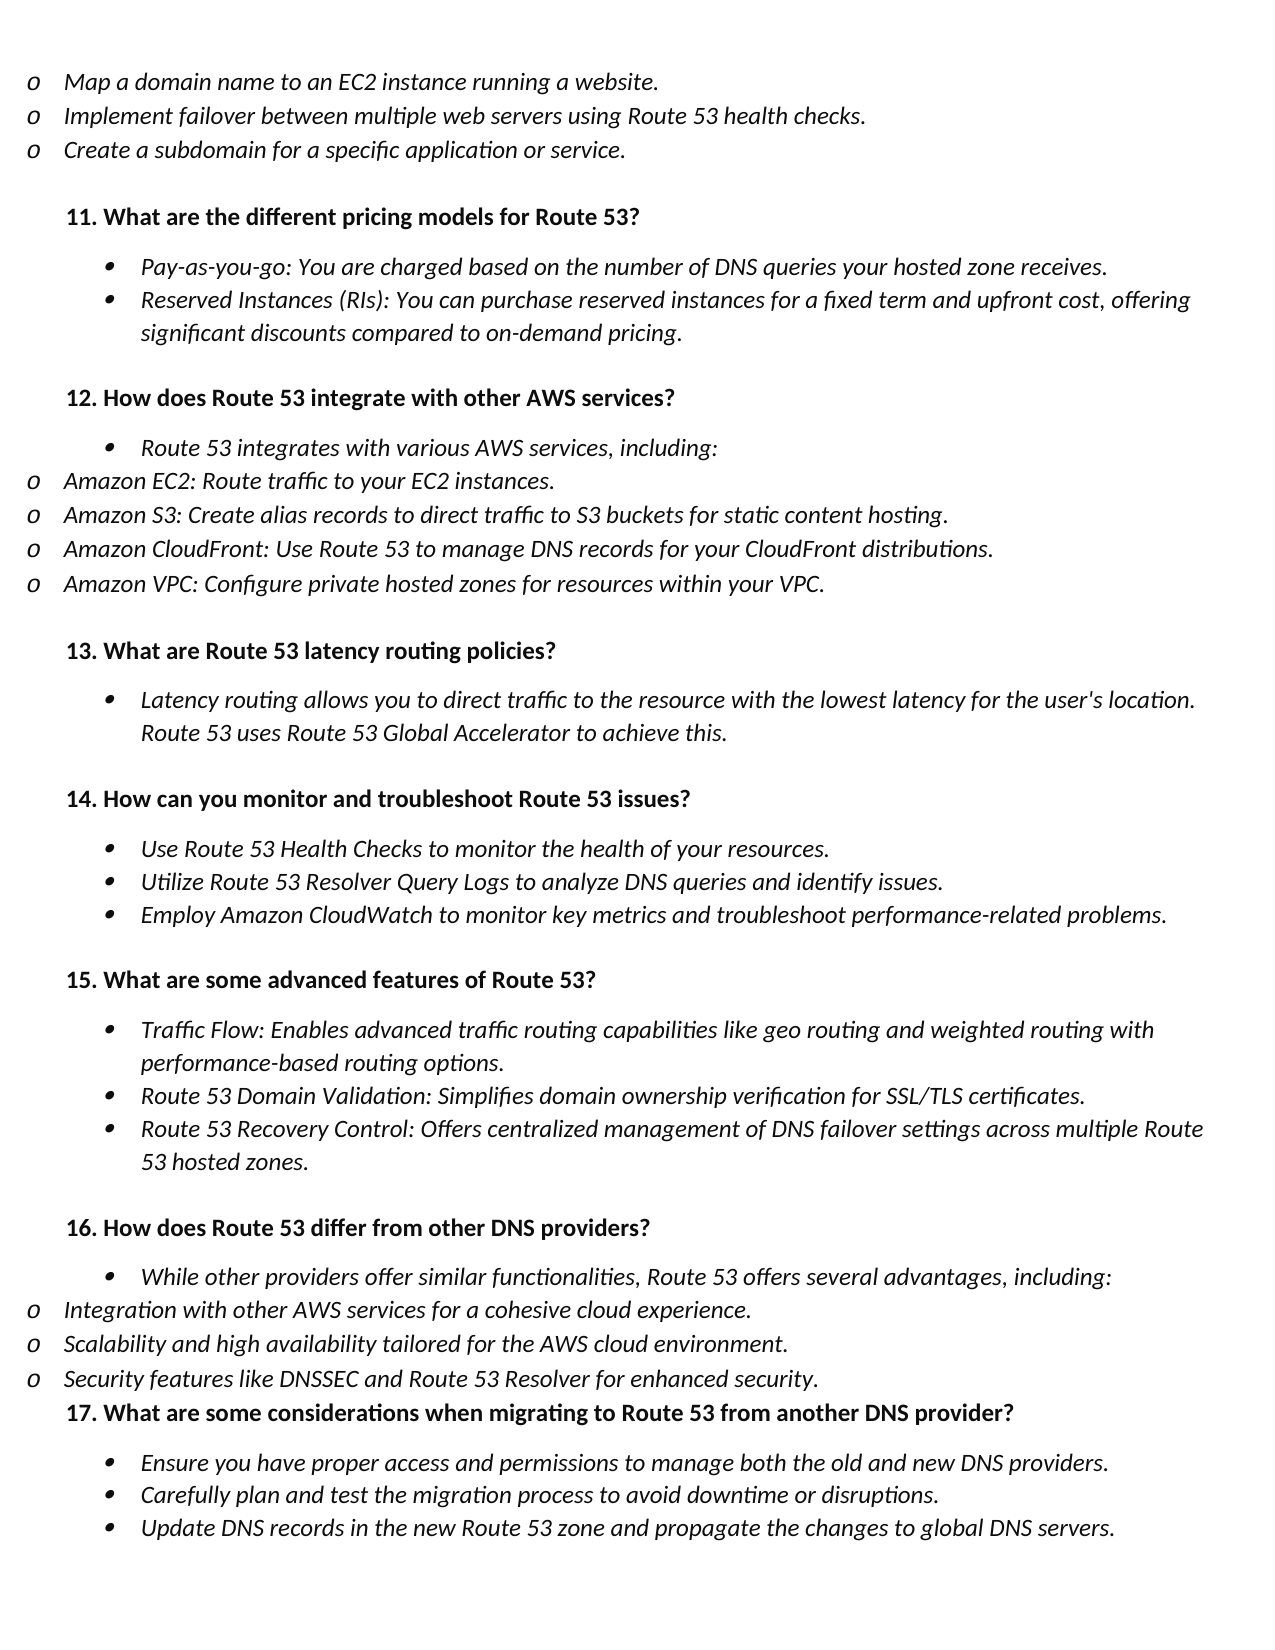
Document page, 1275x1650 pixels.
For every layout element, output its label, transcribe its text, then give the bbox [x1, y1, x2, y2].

list Map a domain name to an EC2 instance running a website. [26, 66, 1219, 97]
list Scalability and high availability tailored for the AWS cloud environment. [26, 1328, 1219, 1360]
list Amazon S3: Create alias records to direct traffic to S3 buckets for static content hosting. [26, 499, 1219, 531]
list While other providers offer similar functionalities, Route 53 offers several advantages, including: [103, 1261, 1219, 1292]
list Pay-as-you-go: You are charged based on the number of DNS queries your hosted zone receives. [103, 251, 1219, 281]
list Amazon VPC: Configure private hosted zones for resources within your VPC. [26, 568, 1219, 600]
list Carefully plan and test the migration process to avoid downtime or disruptions. [103, 1479, 1219, 1510]
list Route 53 Recovery Control: Offers centralized management of DNS failover settings across multiple Route 53 hosted zones. [103, 1113, 1219, 1176]
list Amazon EC2: Route traffic to your EC2 instances. [26, 465, 1219, 497]
list Integration with other AWS services for a cohesive cloud experience. [26, 1294, 1219, 1326]
list Utilize Route 53 Resolver Query Logs to analyze DNS queries and identify issues. [103, 866, 1219, 896]
list Route 53 integrates with various AWS services, including: [103, 432, 1219, 463]
list Reserved Instances (RIs): You can purchase reserved instances for a fixed term and upfront cost, offering significant discounts compared to on-demand pricing. [103, 284, 1219, 347]
text 16. How does Route 53 differ from other DNS providers? [66, 1212, 1219, 1242]
text 11. What are the different pricing models for Route 53? [66, 201, 1219, 232]
list Implement failover between multiple web servers using Route 53 health checks. [26, 100, 1219, 132]
list Traffic Flow: Enables advanced traffic routing capabilities like geo routing and weighted routing with performance-based routing options. [103, 1014, 1219, 1078]
list Use Route 53 Health Checks to monitor the health of your resources. [103, 833, 1219, 863]
list Update DNS records in the new Route 53 zone and propagate the changes to global DNS servers. [103, 1512, 1219, 1543]
text 13. What are Route 53 latency routing policies? [66, 635, 1219, 666]
text 17. What are some considerations when migrating to Route 53 from another DNS provider? [66, 1397, 1219, 1428]
list Employ Amazon CloudWatch to monitor key metrics and troubleshoot performance-related problems. [103, 899, 1219, 929]
list Amazon CloudFront: Use Route 53 to manage DNS records for your CloudFront distributions. [26, 534, 1219, 565]
text 12. How does Route 53 integrate with other AWS services? [66, 383, 1219, 413]
list Create a subdomain for a specific application or service. [26, 134, 1219, 166]
list Security features like DNSSEC and Route 53 Resolver for enhanced security. [26, 1363, 1219, 1394]
list Route 53 Domain Validation: Simplifies domain ownership verification for SSL/TLS certificates. [103, 1080, 1219, 1111]
text 14. How can you monitor and troubleshoot Route 53 issues? [66, 783, 1219, 814]
list Ensure you have proper access and permissions to manage both the old and new DNS providers. [103, 1447, 1219, 1477]
text 15. What are some advanced features of Route 53? [66, 965, 1219, 995]
list Latency routing allows you to direct traffic to the resource with the lowest latency for the user's location. Route 53 uses Route 53 Global Accelerator to achieve this. [103, 685, 1219, 748]
